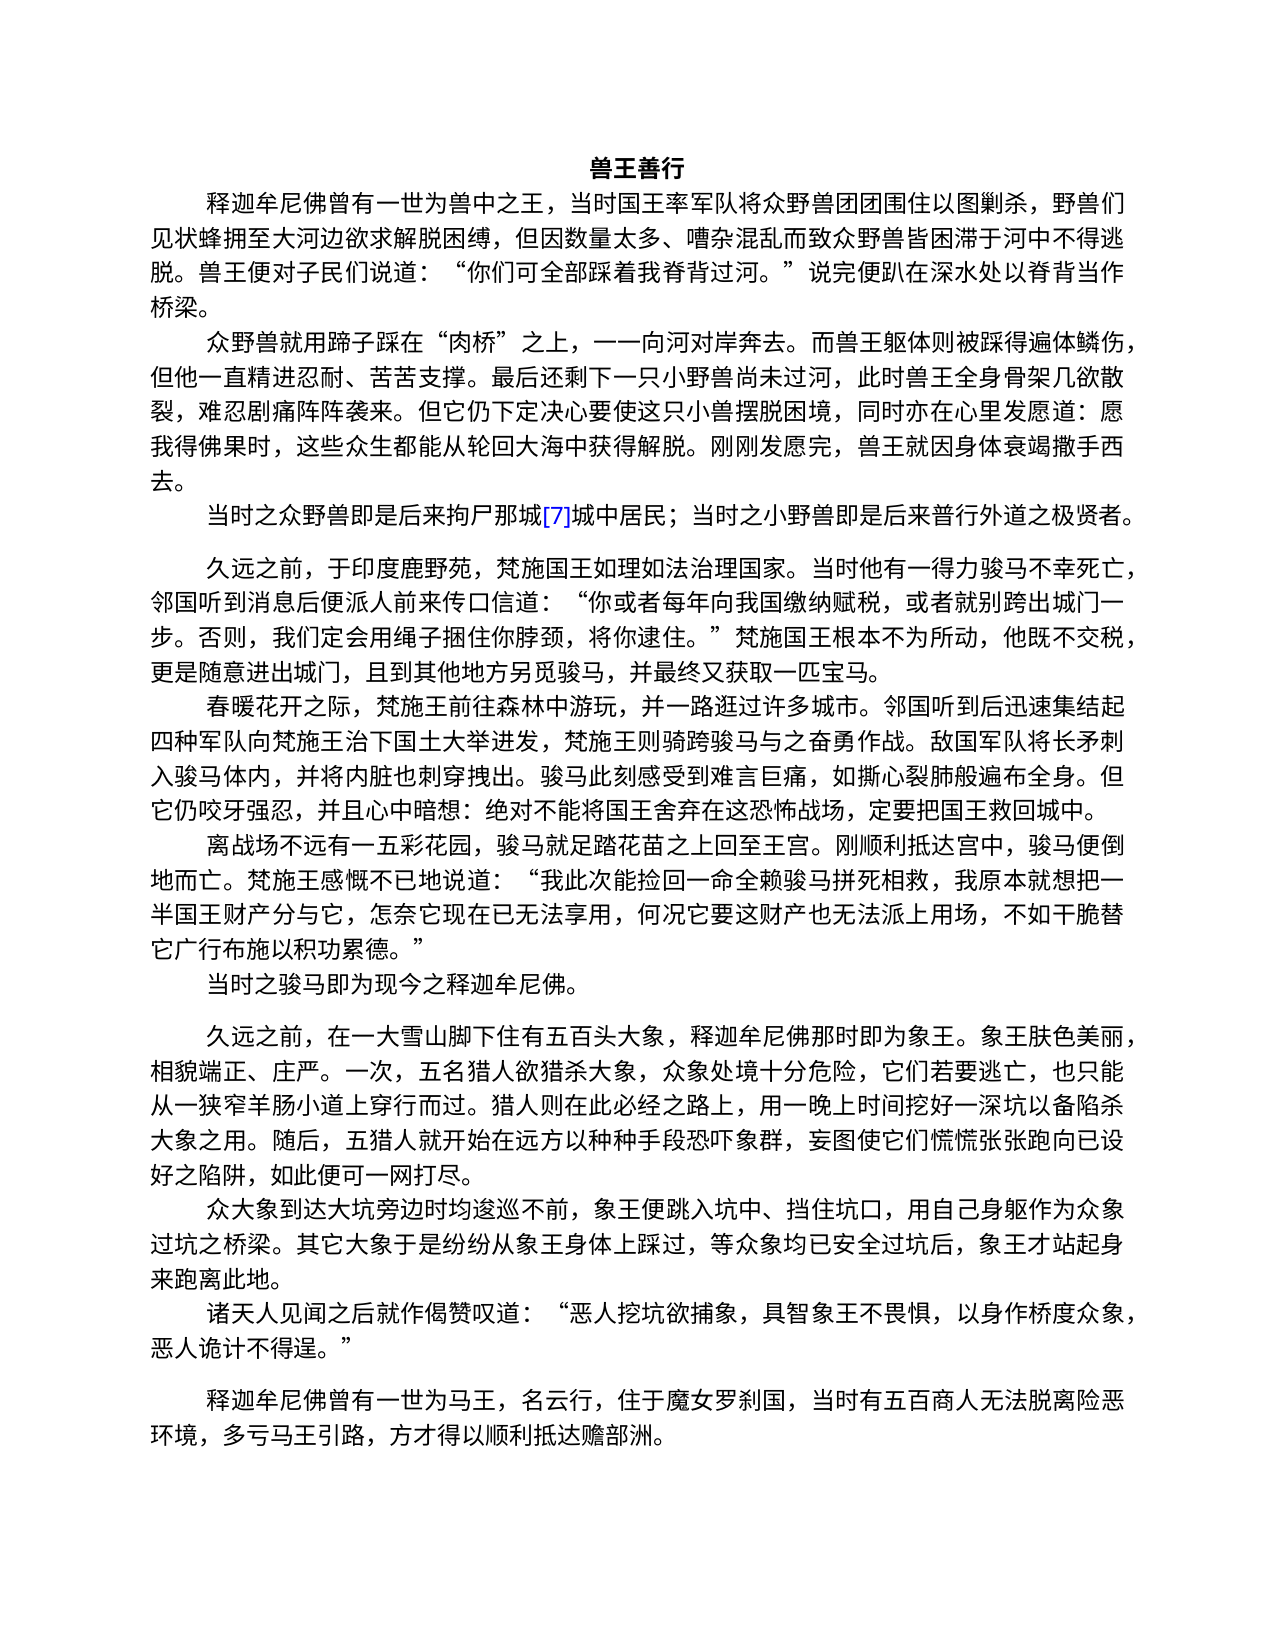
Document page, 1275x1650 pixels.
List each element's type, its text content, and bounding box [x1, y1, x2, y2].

text 久远之前，在一大雪山脚下住有五百头大象，释迦牟尼佛那时即为象王。象王肤色美丽，相貌端正、庄严。一次，五名猎人欲猎杀大象，众象处境十分危险，它们若要逃亡，也只能从一狭窄羊肠小道上穿行而过。猎人则在此必经之路上，用一晚上时间挖好一深坑以备陷杀大象之用。随后，五猎人就开始在远方以种种手段恐吓象群，妄图使它们慌慌张张跑向已设好之陷阱，如此便可一网打尽。 [150, 1018, 1125, 1191]
text 当时之骏马即为现今之释迦牟尼佛。 [150, 965, 1125, 1000]
text 离战场不远有一五彩花园，骏马就足踏花苗之上回至王宫。刚顺利抵达宫中，骏马便倒地而亡。梵施王感慨不已地说道：“我此次能捡回一命全赖骏马拼死相救，我原本就想把一半国王财产分与它，怎奈它现在已无法享用，何况它要这财产也无法派上用场，不如干脆替它广行布施以积功累德。” [150, 827, 1125, 965]
text 春暖花开之际，梵施王前往森林中游玩，并一路逛过许多城市。邻国听到后迅速集结起四种军队向梵施王治下国土大举进发，梵施王则骑跨骏马与之奋勇作战。敌国军队将长矛刺入骏马体内，并将内脏也刺穿拽出。骏马此刻感受到难言巨痛，如撕心裂肺般遍布全身。但它仍咬牙强忍，并且心中暗想：绝对不能将国王舍弃在这恐怖战场，定要把国王救回城中。 [150, 688, 1125, 827]
text 诸天人见闻之后就作偈赞叹道：“恶人挖坑欲捕象，具智象王不畏惧，以身作桥度众象，恶人诡计不得逞。” [150, 1295, 1125, 1364]
text 久远之前，于印度鹿野苑，梵施国王如理如法治理国家。当时他有一得力骏马不幸死亡，邻国听到消息后便派人前来传口信道：“你或者每年向我国缴纳赋税，或者就别跨出城门一步。否则，我们定会用绳子捆住你脖颈，将你逮住。”梵施国王根本不为所动，他既不交税，更是随意进出城门，且到其他地方另觅骏马，并最终又获取一匹宝马。 [150, 549, 1125, 688]
text 众野兽就用蹄子踩在“肉桥”之上，一一向河对岸奔去。而兽王躯体则被踩得遍体鳞伤，但他一直精进忍耐、苦苦支撑。最后还剩下一只小野兽尚未过河，此时兽王全身骨架几欲散裂，难忍剧痛阵阵袭来。但它仍下定决心要使这只小兽摆脱困境，同时亦在心里发愿道：愿我得佛果时，这些众生都能从轮回大海中获得解脱。刚刚发愿完，兽王就因身体衰竭撒手西去。 [150, 323, 1125, 497]
text 众大象到达大坑旁边时均逡巡不前，象王便跳入坑中、挡住坑口，用自己身躯作为众象过坑之桥梁。其它大象于是纷纷从象王身体上踩过，等众象均已安全过坑后，象王才站起身来跑离此地。 [150, 1191, 1125, 1295]
text 释迦牟尼佛曾有一世为兽中之王，当时国王率军队将众野兽团团围住以图剿杀，野兽们见状蜂拥至大河边欲求解脱困缚，但因数量太多、嘈杂混乱而致众野兽皆困滞于河中不得逃脱。兽王便对子民们说道：“你们可全部踩着我脊背过河。”说完便趴在深水处以脊背当作桥梁。 [150, 185, 1125, 323]
text 释迦牟尼佛曾有一世为马王，名云行，住于魔女罗刹国，当时有五百商人无法脱离险恶环境，多亏马王引路，方才得以顺利抵达赡部洲。 [150, 1382, 1125, 1451]
text 当时之众野兽即是后来拘尸那城[7]城中居民；当时之小野兽即是后来普行外道之极贤者。 [150, 497, 1125, 532]
subtitle 兽王善行 [150, 150, 1125, 185]
